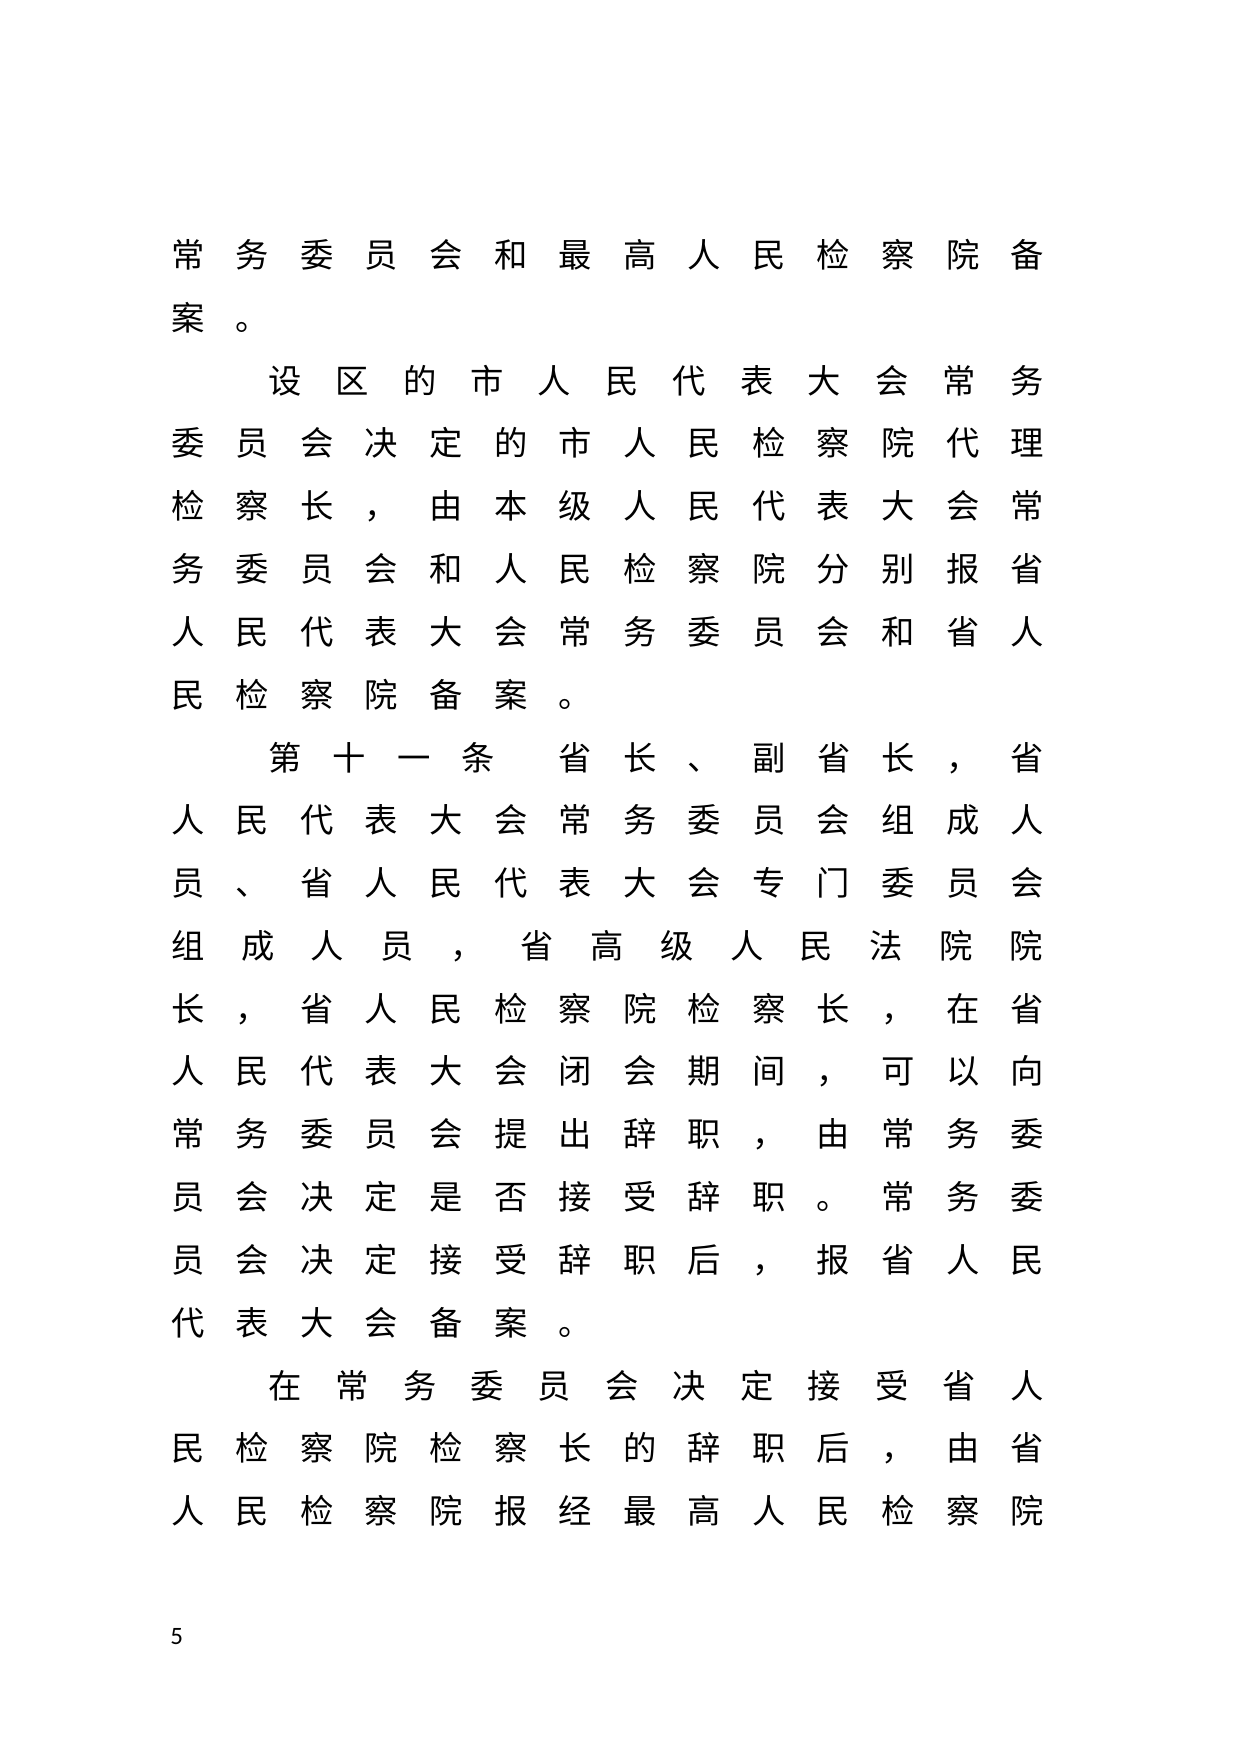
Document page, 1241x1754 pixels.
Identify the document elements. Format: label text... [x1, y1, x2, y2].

text 第十一条 省长、副省长，省人民代表大会常务委员会组成人员、省人民代表大会专门委员会组成人员，省高级人民法院院长，省人民检察院检察长，在省人民代表大会闭会期间，可以向常务委员会提出辞职，由常务委员会决定是否接受辞职。常务委员会决定接受辞职后，报省人民代表大会备案。 [171, 724, 1075, 1352]
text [171, 221, 1075, 347]
text 设区的市人民代表大会常务委员会决定的市人民检察院代理检察长，由本级人民代表大会常务委员会和人民检察院分别报省人民代表大会常务委员会和省人民检察院备案。 [171, 347, 1075, 724]
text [171, 1352, 1075, 1541]
